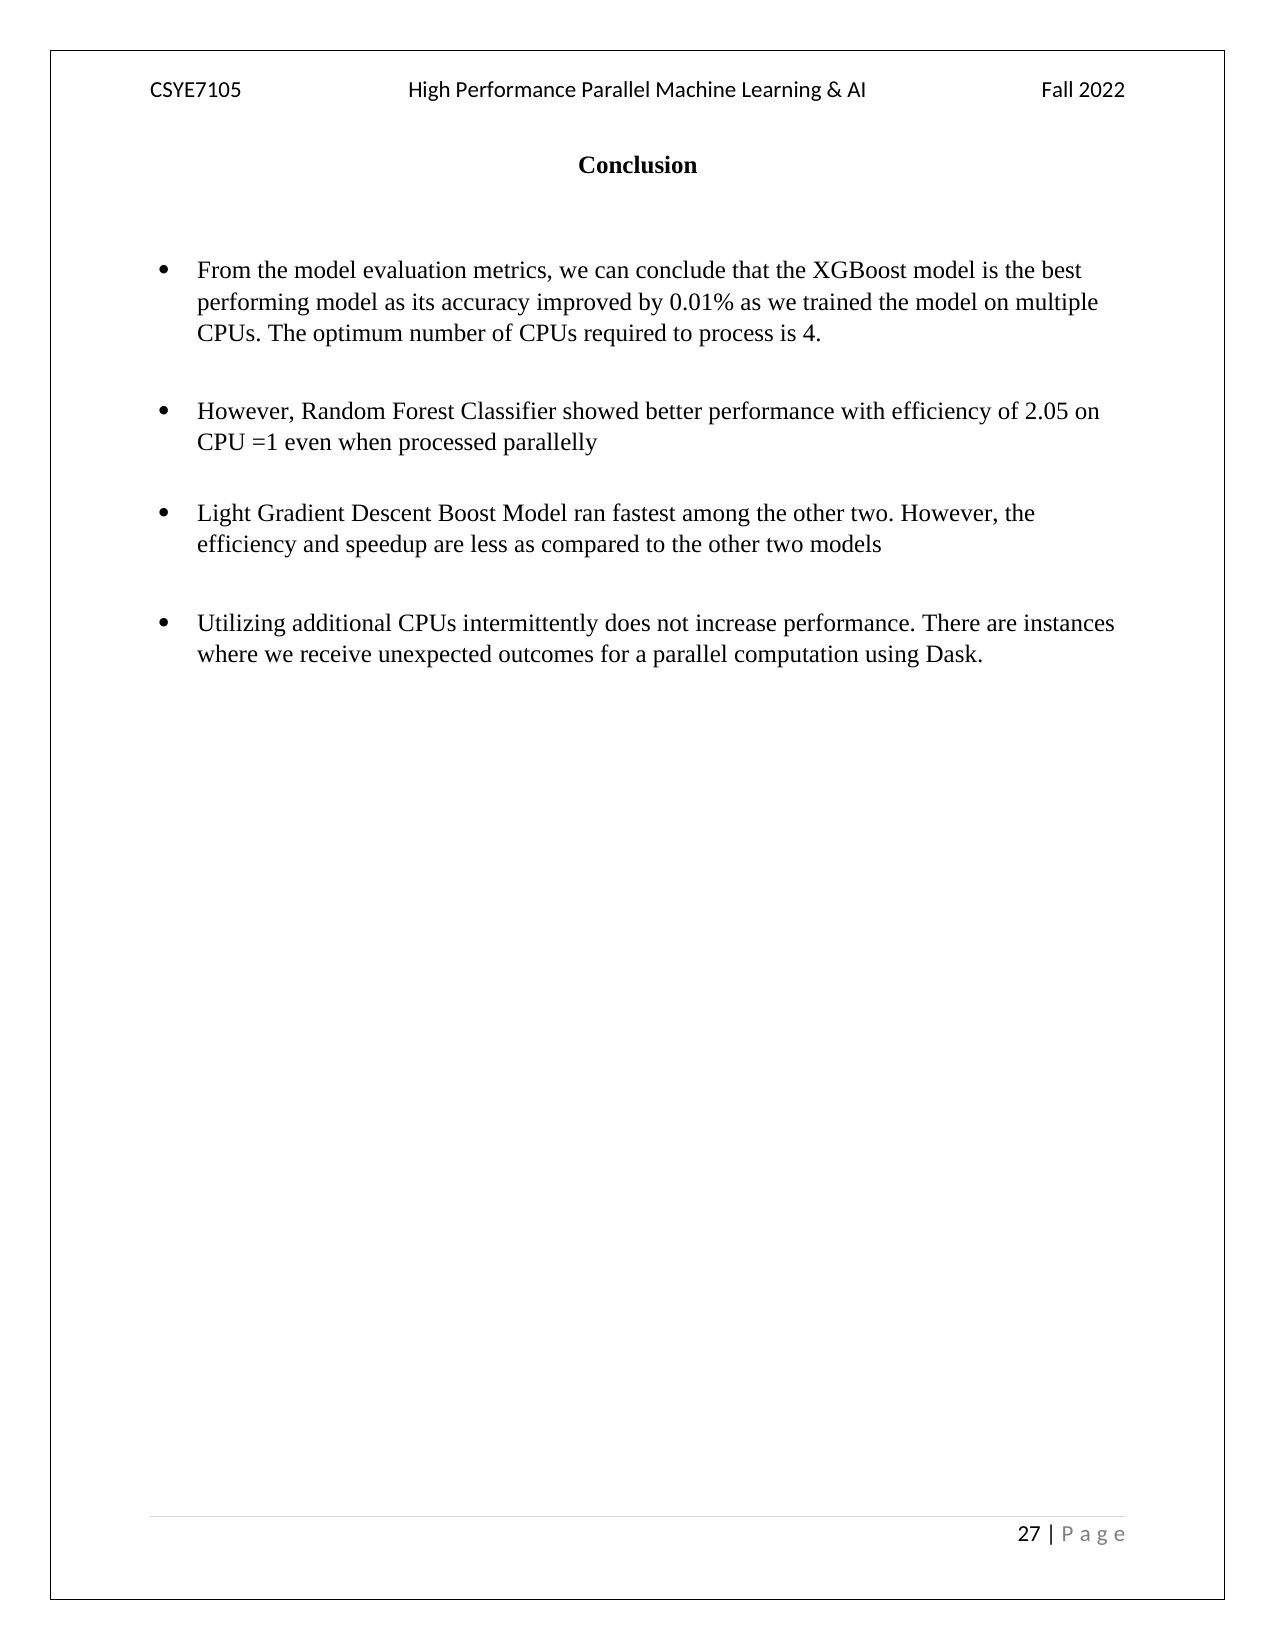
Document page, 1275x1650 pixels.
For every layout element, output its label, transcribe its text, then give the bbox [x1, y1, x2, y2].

subtitle Light Gradient Descent Boost Model ran fastest among the other two. However, the efficiency and speedup are less as compared to the other two models [159, 498, 1125, 558]
subtitle Utilizing additional CPUs intermittently does not increase performance. There are instances where we receive unexpected outcomes for a parallel computation using Dask. [159, 608, 1125, 667]
subtitle However, Random Forest Classifier showed better performance with efficiency of 2.05 on CPU =1 even when processed parallelly [159, 396, 1125, 456]
subtitle Conclusion [150, 150, 1125, 179]
subtitle From the model evaluation metrics, we can conclude that the XGBoost model is the best performing model as its accuracy improved by 0.01% as we trained the model on multiple CPUs. The optimum number of CPUs required to process is 4. [159, 256, 1125, 346]
